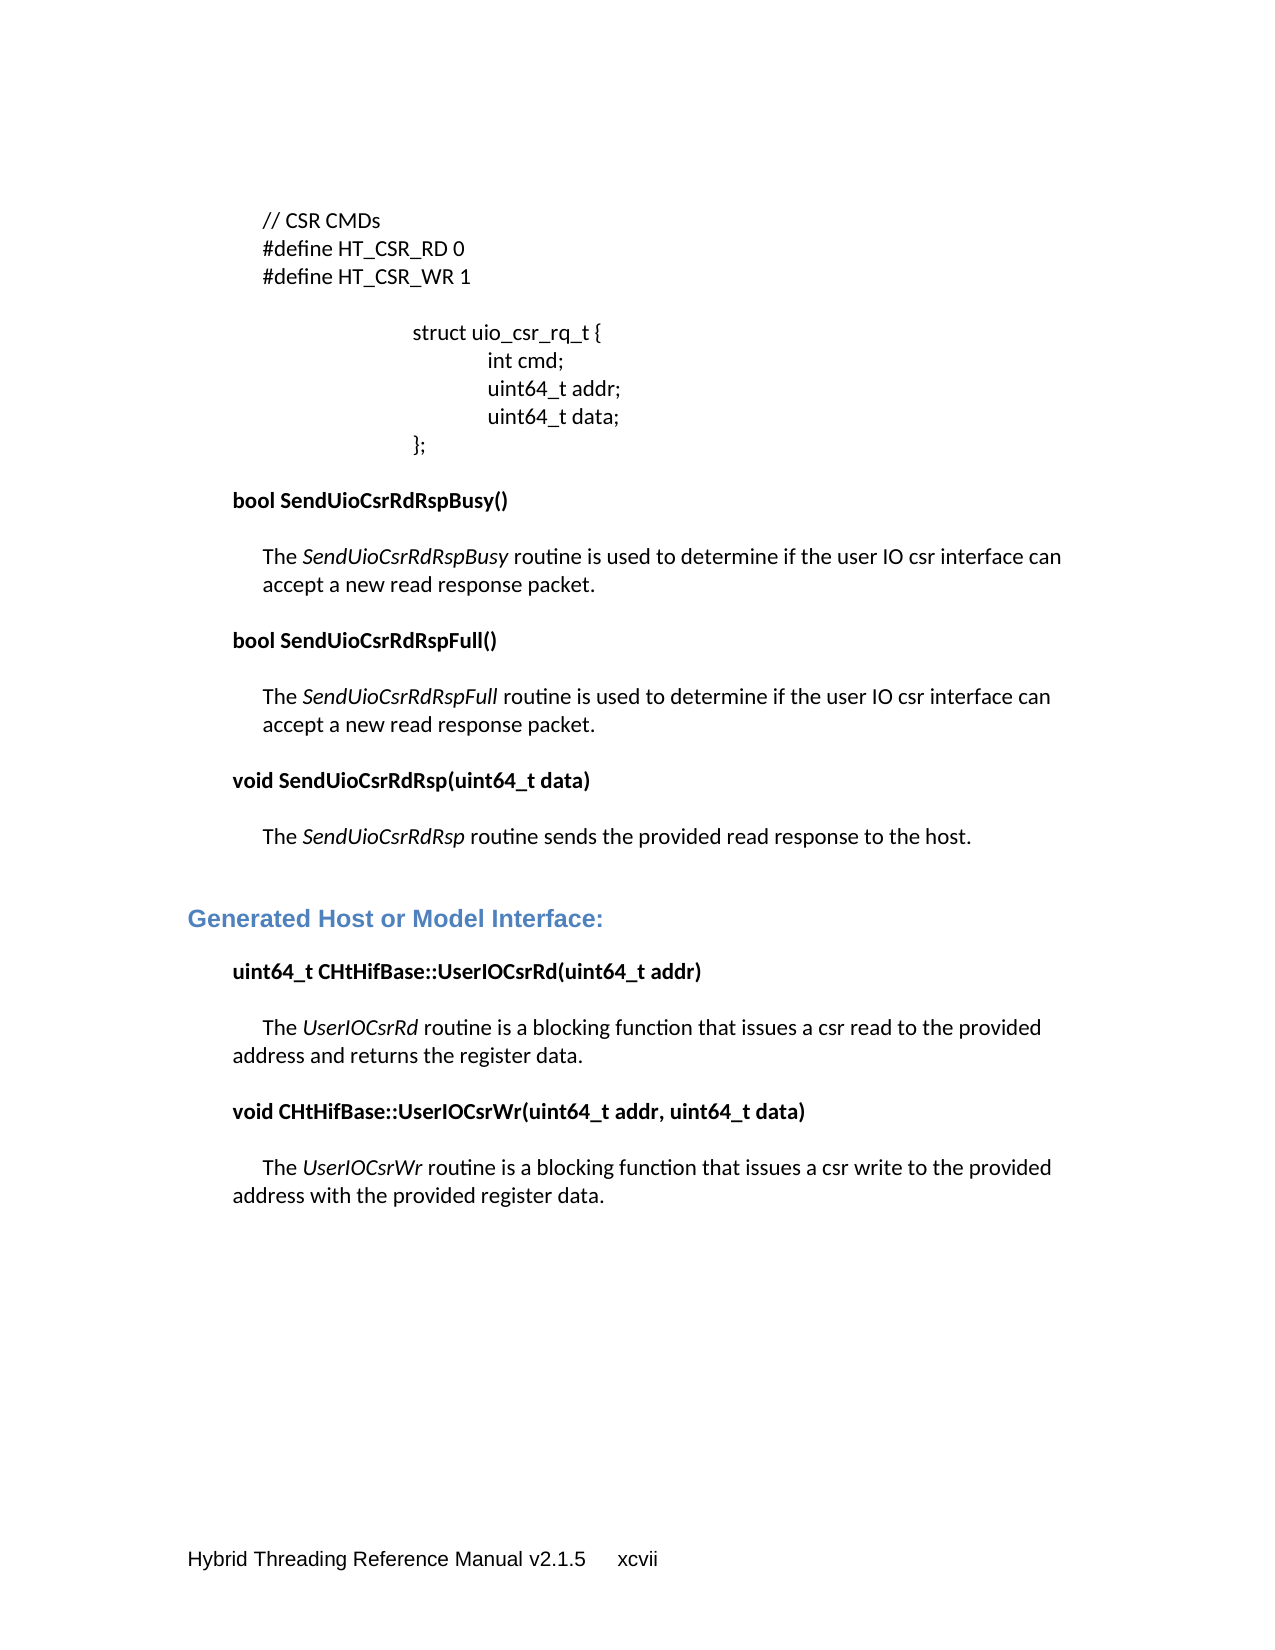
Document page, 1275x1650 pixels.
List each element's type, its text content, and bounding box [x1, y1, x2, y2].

text The SendUioCsrRdRsp routine sends the provided read response to the host. [232, 822, 1087, 851]
text void SendUioCsrRdRsp(uint64_t data) [232, 766, 1087, 794]
text void CHtHifBase::UserIOCsrWr(uint64_t addr, uint64_t data) [232, 1097, 1087, 1125]
text }; [262, 430, 1087, 458]
text #define HT_CSR_RD 0 [262, 234, 1087, 262]
text The UserIOCsrRd routine is a blocking function that issues a csr read to the provided address and returns the register data. [232, 1013, 1087, 1069]
text The SendUioCsrRdRspFull routine is used to determine if the user IO csr interface can accept a new read response packet. [262, 682, 1087, 738]
text The UserIOCsrWr routine is a blocking function that issues a csr write to the provided address with the provided register data. [232, 1153, 1087, 1209]
text struct uio_csr_rq_t { [262, 318, 1087, 346]
text Generated Host or Model Interface: [187, 903, 1087, 932]
text uint64_t addr; [262, 374, 1087, 402]
text #define HT_CSR_WR 1 [262, 262, 1087, 290]
text uint64_t data; [262, 402, 1087, 430]
text bool SendUioCsrRdRspFull() [232, 626, 1087, 654]
text int cmd; [262, 346, 1087, 374]
text The SendUioCsrRdRspBusy routine is used to determine if the user IO csr interface can accept a new read response packet. [262, 542, 1087, 598]
text bool SendUioCsrRdRspBusy() [232, 486, 1087, 514]
text uint64_t CHtHifBase::UserIOCsrRd(uint64_t addr) [232, 957, 1087, 985]
text // CSR CMDs [262, 206, 1087, 234]
